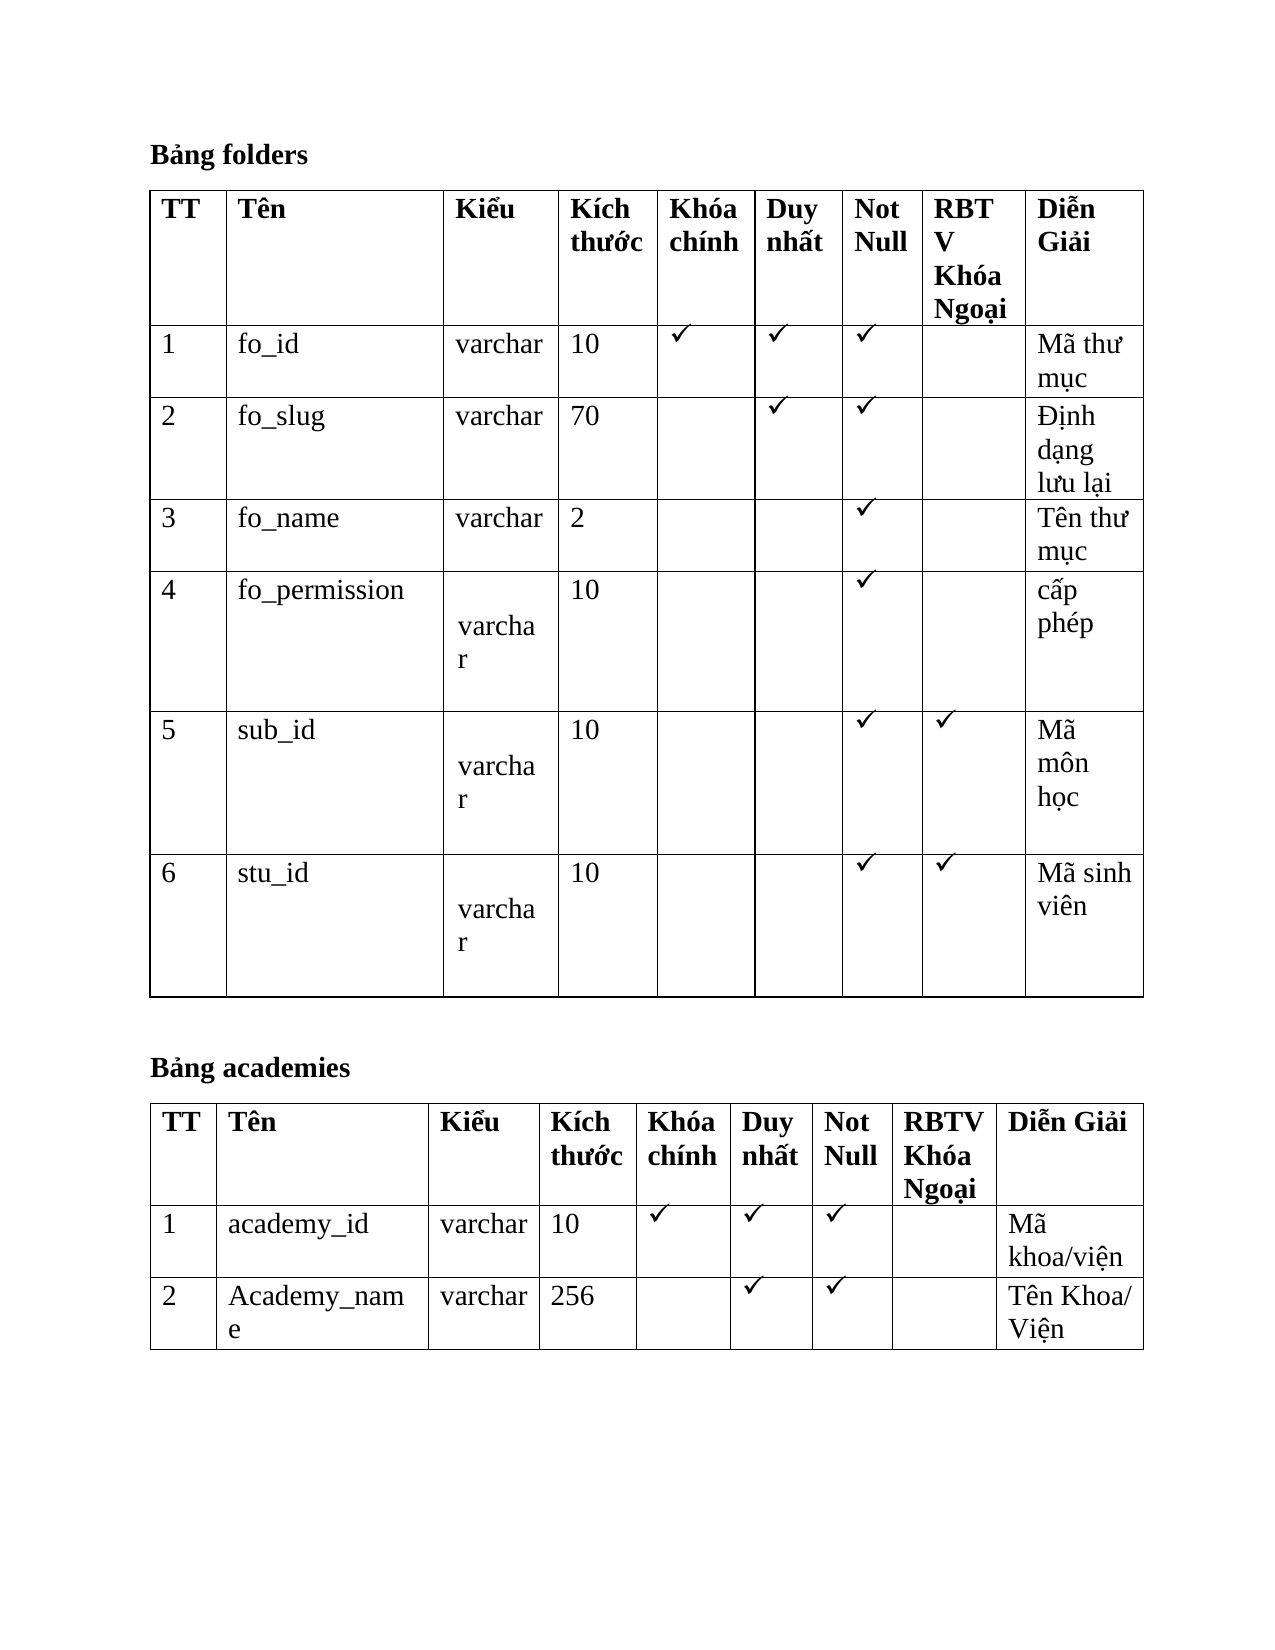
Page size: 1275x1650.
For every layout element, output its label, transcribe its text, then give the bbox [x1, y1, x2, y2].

table_cell fo_name [227, 500, 443, 571]
table_header Tên [227, 191, 443, 325]
table_cell [923, 500, 1025, 571]
table_cell [637, 1206, 730, 1277]
table_cell [731, 1206, 812, 1277]
table_header TT [151, 1104, 216, 1205]
table_cell [923, 572, 1025, 711]
table_header Khóa chính [637, 1104, 730, 1205]
table_header Diễn Giải [1026, 191, 1143, 325]
table_cell [756, 855, 842, 996]
table_header Khóa chính [658, 191, 754, 325]
table_header Kích thước [540, 1104, 636, 1205]
table_cell [923, 855, 1025, 996]
table_cell varchar [429, 1206, 539, 1277]
table_cell [658, 326, 754, 397]
table_header Kích thước [559, 191, 657, 325]
table_cell sub_id [227, 712, 443, 854]
table_cell cấp phép [1026, 572, 1143, 711]
table_cell [843, 500, 922, 571]
table_header Not Null [843, 191, 922, 325]
table_cell [658, 572, 754, 711]
table_cell 2 [559, 500, 657, 571]
table_header Duy nhất [756, 191, 842, 325]
table_cell [658, 500, 754, 571]
table_cell [923, 326, 1025, 397]
table_cell 10 [540, 1206, 636, 1277]
table_cell 3 [151, 500, 226, 571]
table_cell varchar [444, 326, 558, 397]
table_cell [731, 1278, 812, 1349]
table_cell fo_permission [227, 572, 443, 711]
table_cell [756, 326, 842, 397]
table_cell [923, 398, 1025, 499]
table_cell varchar [444, 572, 558, 711]
table_cell academy_id [217, 1206, 428, 1277]
table_cell [843, 572, 922, 711]
table_cell [658, 398, 754, 499]
table_cell [813, 1278, 892, 1349]
table_cell Định dạng lưu lại [1026, 398, 1143, 499]
table_cell [637, 1278, 730, 1349]
table_header Tên [217, 1104, 428, 1205]
table_cell [658, 855, 754, 996]
table_cell [843, 855, 922, 996]
table_cell [843, 326, 922, 397]
table_cell Mã khoa/viện [997, 1206, 1143, 1277]
table_cell [843, 712, 922, 854]
table_cell [658, 712, 754, 854]
table_header Duy nhất [731, 1104, 812, 1205]
table_cell [756, 572, 842, 711]
table_cell [813, 1206, 892, 1277]
table_cell [843, 398, 922, 499]
table_cell Mã sinh viên [1026, 855, 1143, 996]
table_cell 1 [151, 1206, 216, 1277]
table_header RBTV Khóa Ngoại [923, 191, 1025, 325]
table_cell 10 [559, 712, 657, 854]
table_cell fo_slug [227, 398, 443, 499]
table_cell 10 [559, 326, 657, 397]
table_cell Mã thư mục [1026, 326, 1143, 397]
table_cell varchar [444, 500, 558, 571]
text Bảng academies [150, 1050, 1125, 1084]
table_cell 10 [559, 572, 657, 711]
table_cell 1 [151, 326, 226, 397]
table_header Kiểu [429, 1104, 539, 1205]
table_cell 2 [151, 1278, 216, 1349]
table_header RBTV Khóa Ngoại [893, 1104, 996, 1205]
table_cell stu_id [227, 855, 443, 996]
table_cell [756, 712, 842, 854]
table_cell [923, 712, 1025, 854]
table_header Kiểu [444, 191, 558, 325]
table_cell 4 [151, 572, 226, 711]
text Bảng folders [150, 137, 1125, 171]
table_cell Tên thư mục [1026, 500, 1143, 571]
table_cell [756, 398, 842, 499]
table_cell Tên Khoa/ Viện [997, 1278, 1143, 1349]
table_cell fo_id [227, 326, 443, 397]
table_cell Academy_name [217, 1278, 428, 1349]
table_header Diễn Giải [997, 1104, 1143, 1205]
table_cell 2 [151, 398, 226, 499]
table_cell 6 [151, 855, 226, 996]
table_cell varchar [444, 855, 558, 996]
table_cell 10 [559, 855, 657, 996]
table_cell [756, 500, 842, 571]
table_cell Mã môn học [1026, 712, 1143, 854]
table_cell 256 [540, 1278, 636, 1349]
table_header Not Null [813, 1104, 892, 1205]
table_cell varchar [429, 1278, 539, 1349]
table_cell 5 [151, 712, 226, 854]
table_cell 70 [559, 398, 657, 499]
table_cell varchar [444, 398, 558, 499]
table_cell varchar [444, 712, 558, 854]
table_cell [893, 1278, 996, 1349]
table_cell [893, 1206, 996, 1277]
table_header TT [151, 191, 226, 325]
